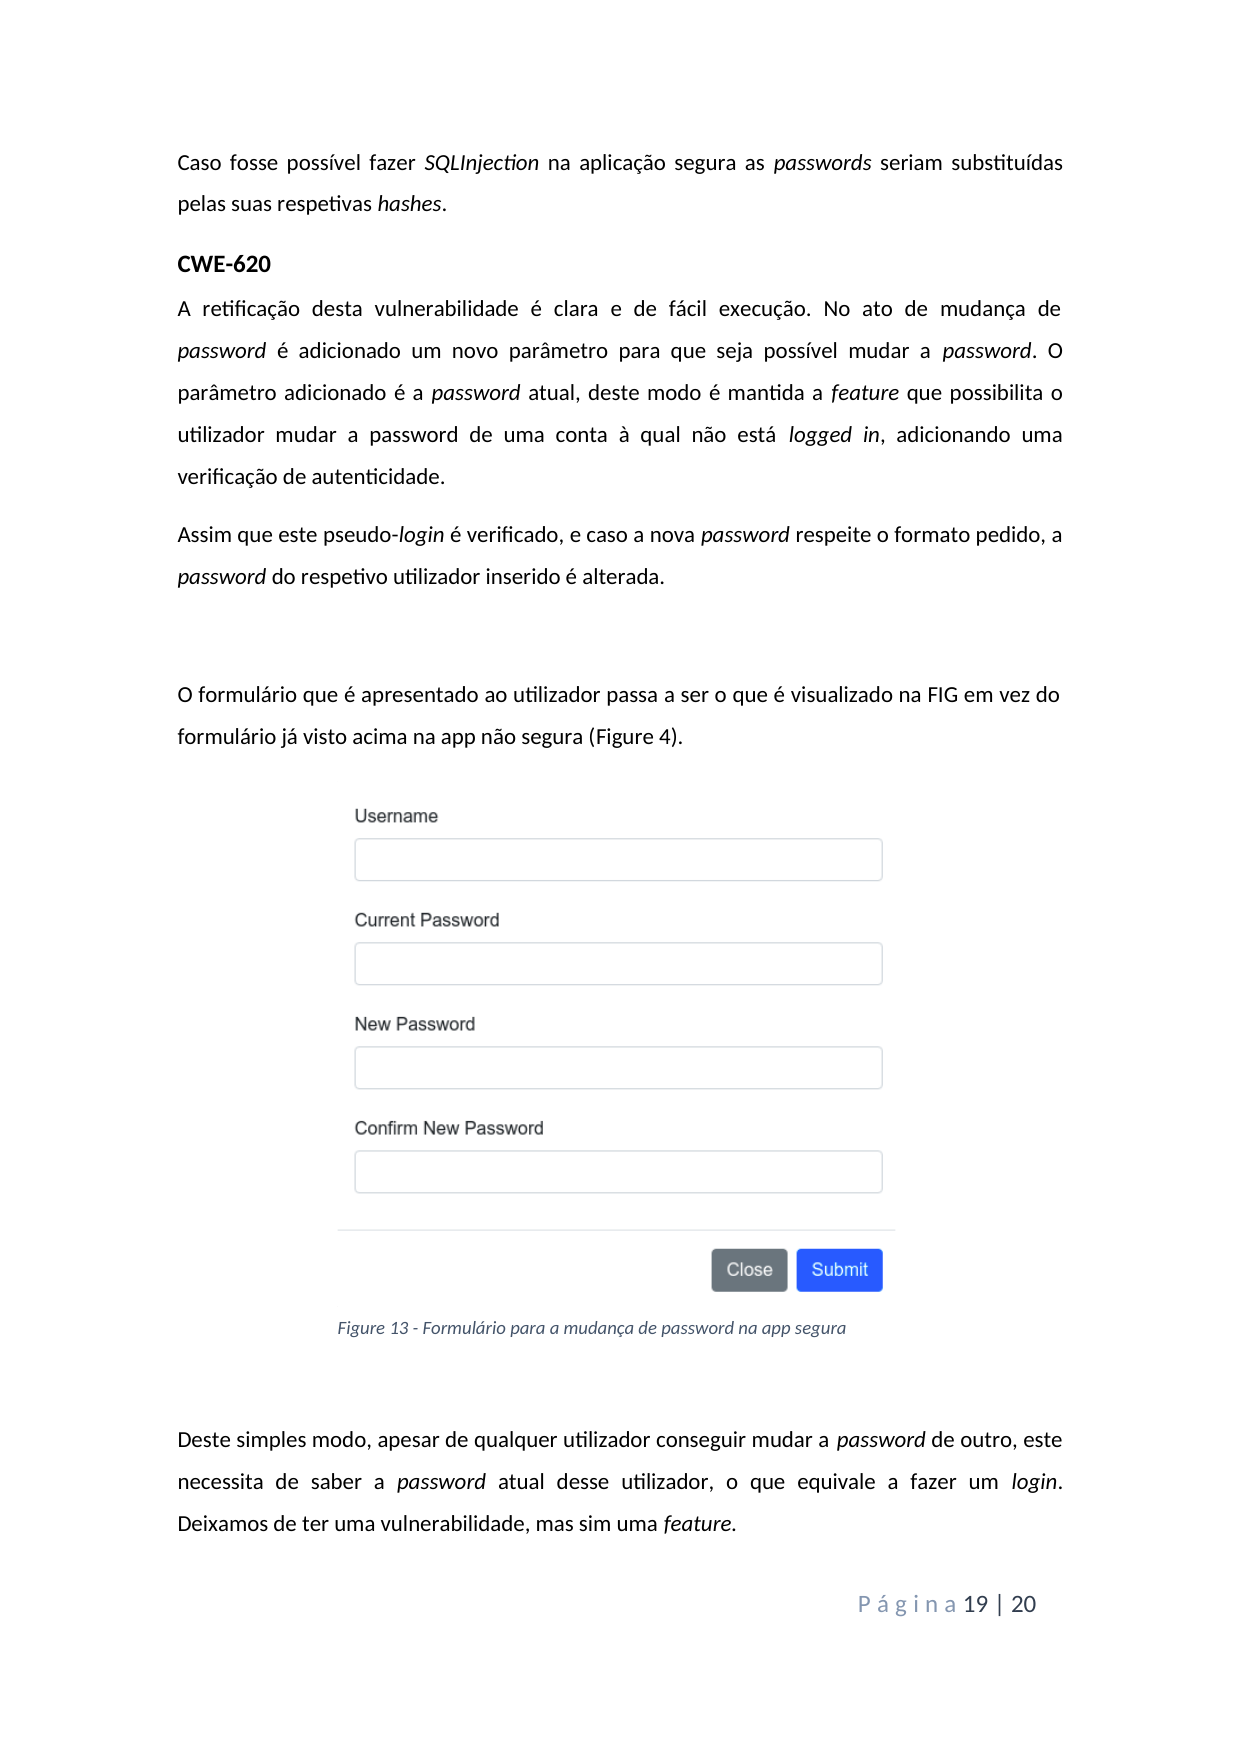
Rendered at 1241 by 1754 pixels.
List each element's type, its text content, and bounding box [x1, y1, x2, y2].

text Assim que este pseudo-login é verificado, e caso a nova password respeite o formato pedido, a password do respetivo utilizador inserido é alterada. [177, 521, 1063, 591]
text O formulário que é apresentado ao utilizador passa a ser o que é visualizado na FIG em vez do formulário já visto acima na app não segura (Figure 4). [177, 680, 1063, 750]
subtitle CWE-620 [177, 248, 1063, 279]
text A retificação desta vulnerabilidade é clara e de fácil execução. No ato de mudança de password é adicionado um novo parâmetro para que seja possível mudar a password. O parâmetro adicionado é a password atual, deste modo é mantida a feature que possibilita o utilizador mudar a password de uma conta à qual não está logged in, adicionando uma verificação de autenticidade. [177, 294, 1063, 490]
text Deste simples modo, apesar de qualquer utilizador conseguir mudar a password de outro, este necessita de saber a password atual desse utilizador, o que equivale a fazer um login. Deixamos de ter uma vulnerabilidade, mas sim uma feature. [177, 1426, 1063, 1537]
picture [337, 781, 896, 1307]
text Caso fosse possível fazer SQLInjection na aplicação segura as passwords seriam substituídas pelas suas respetivas hashes. [177, 148, 1063, 218]
